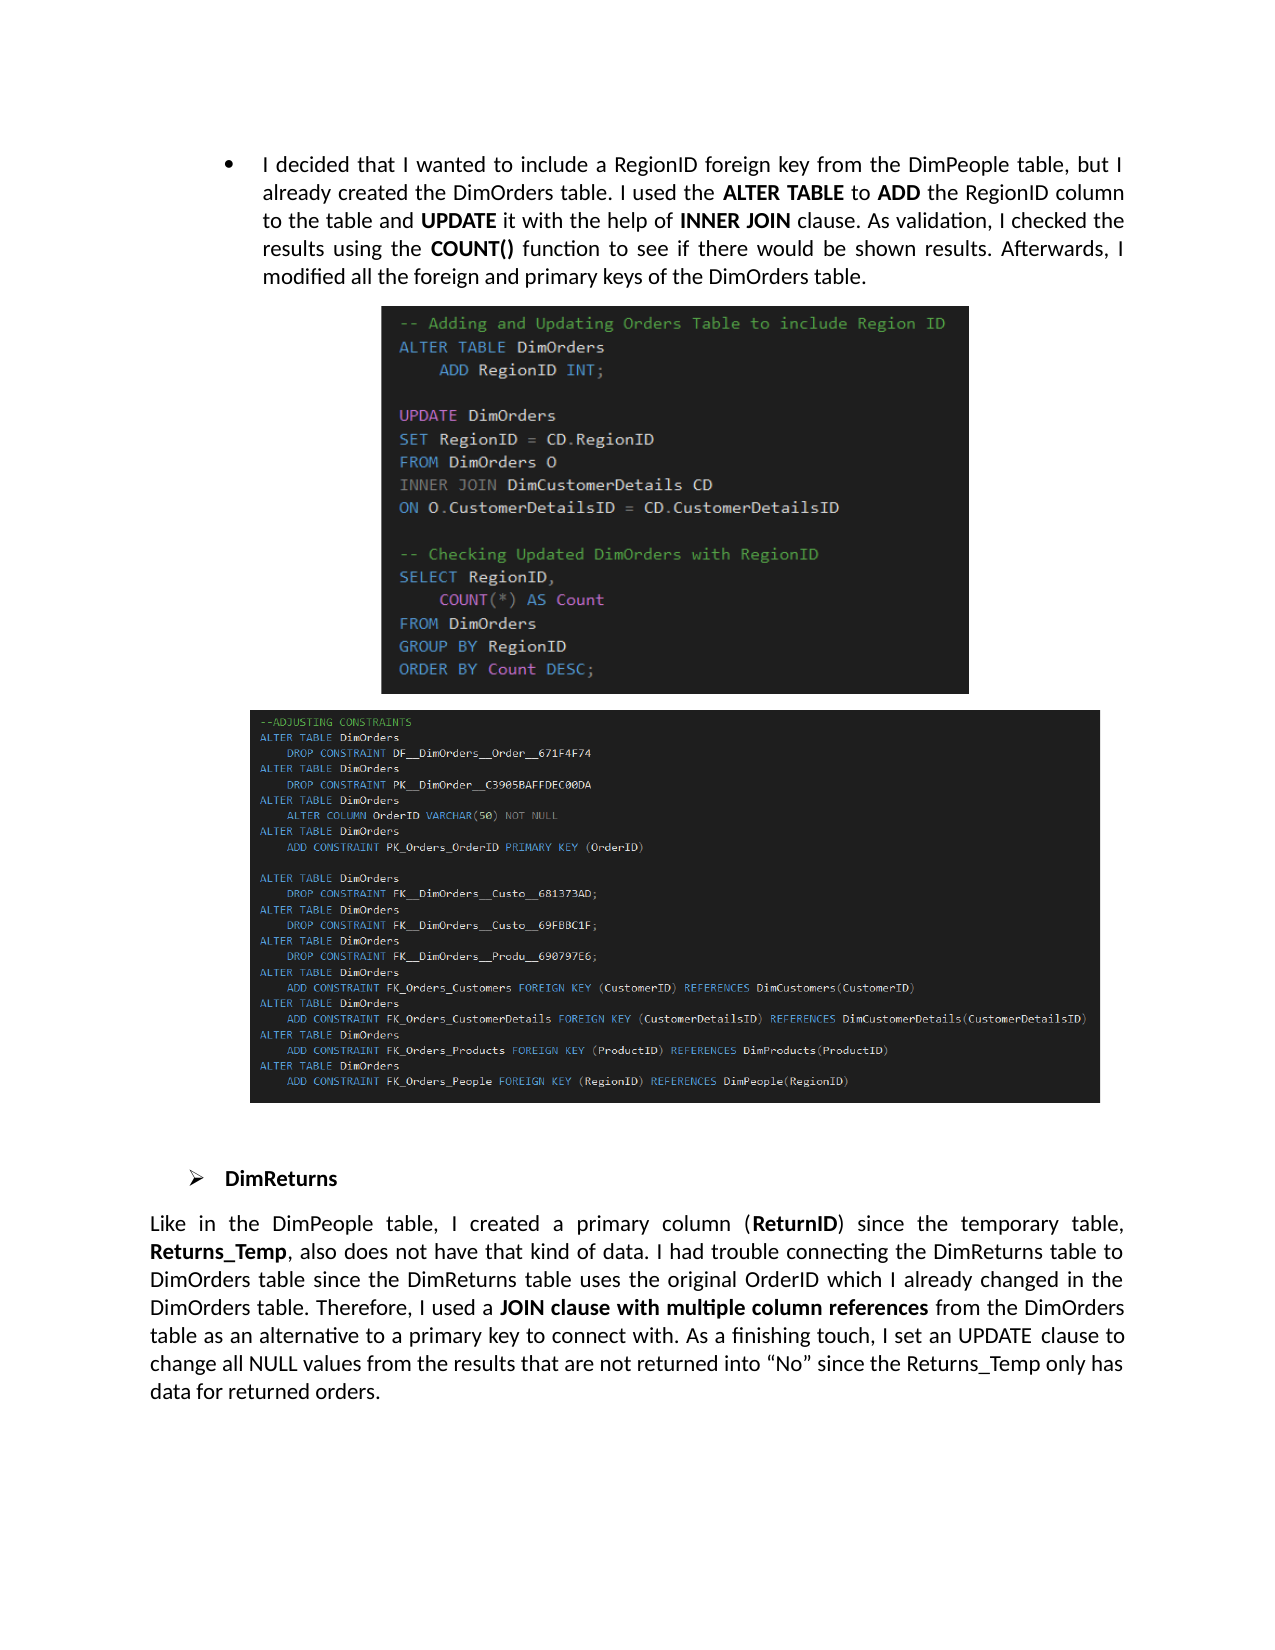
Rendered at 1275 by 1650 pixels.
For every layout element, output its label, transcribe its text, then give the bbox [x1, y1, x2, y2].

text Like in the DimPeople table, I created a primary column (ReturnID) since the temporary table, Returns_Temp, also does not have that kind of data. I had trouble connecting the DimReturns table to DimOrders table since the DimReturns table uses the original OrderID which I already changed in the DimOrders table. Therefore, I used a JOIN clause with multiple column references from the DimOrders table as an alternative to a primary key to connect with. As a finishing touch, I set an UPDATE clause to change all NULL values from the results that are not returned into “No” since the Returns_Temp only has data for returned orders. [150, 1209, 1125, 1405]
picture [381, 306, 969, 694]
list I decided that I wanted to include a RegionID foreign key from the DimPeople table, but I already created the DimOrders table. I used the ALTER TABLE to ADD the RegionID column to the table and UPDATE it with the help of INNER JOIN clause. As validation, I checked the results using the COUNT() function to see if there would be shown results. Afterwards, I modified all the foreign and primary keys of the DimOrders table. [225, 150, 1125, 290]
list DimReturns [187, 1164, 1125, 1192]
picture [250, 710, 1100, 1103]
